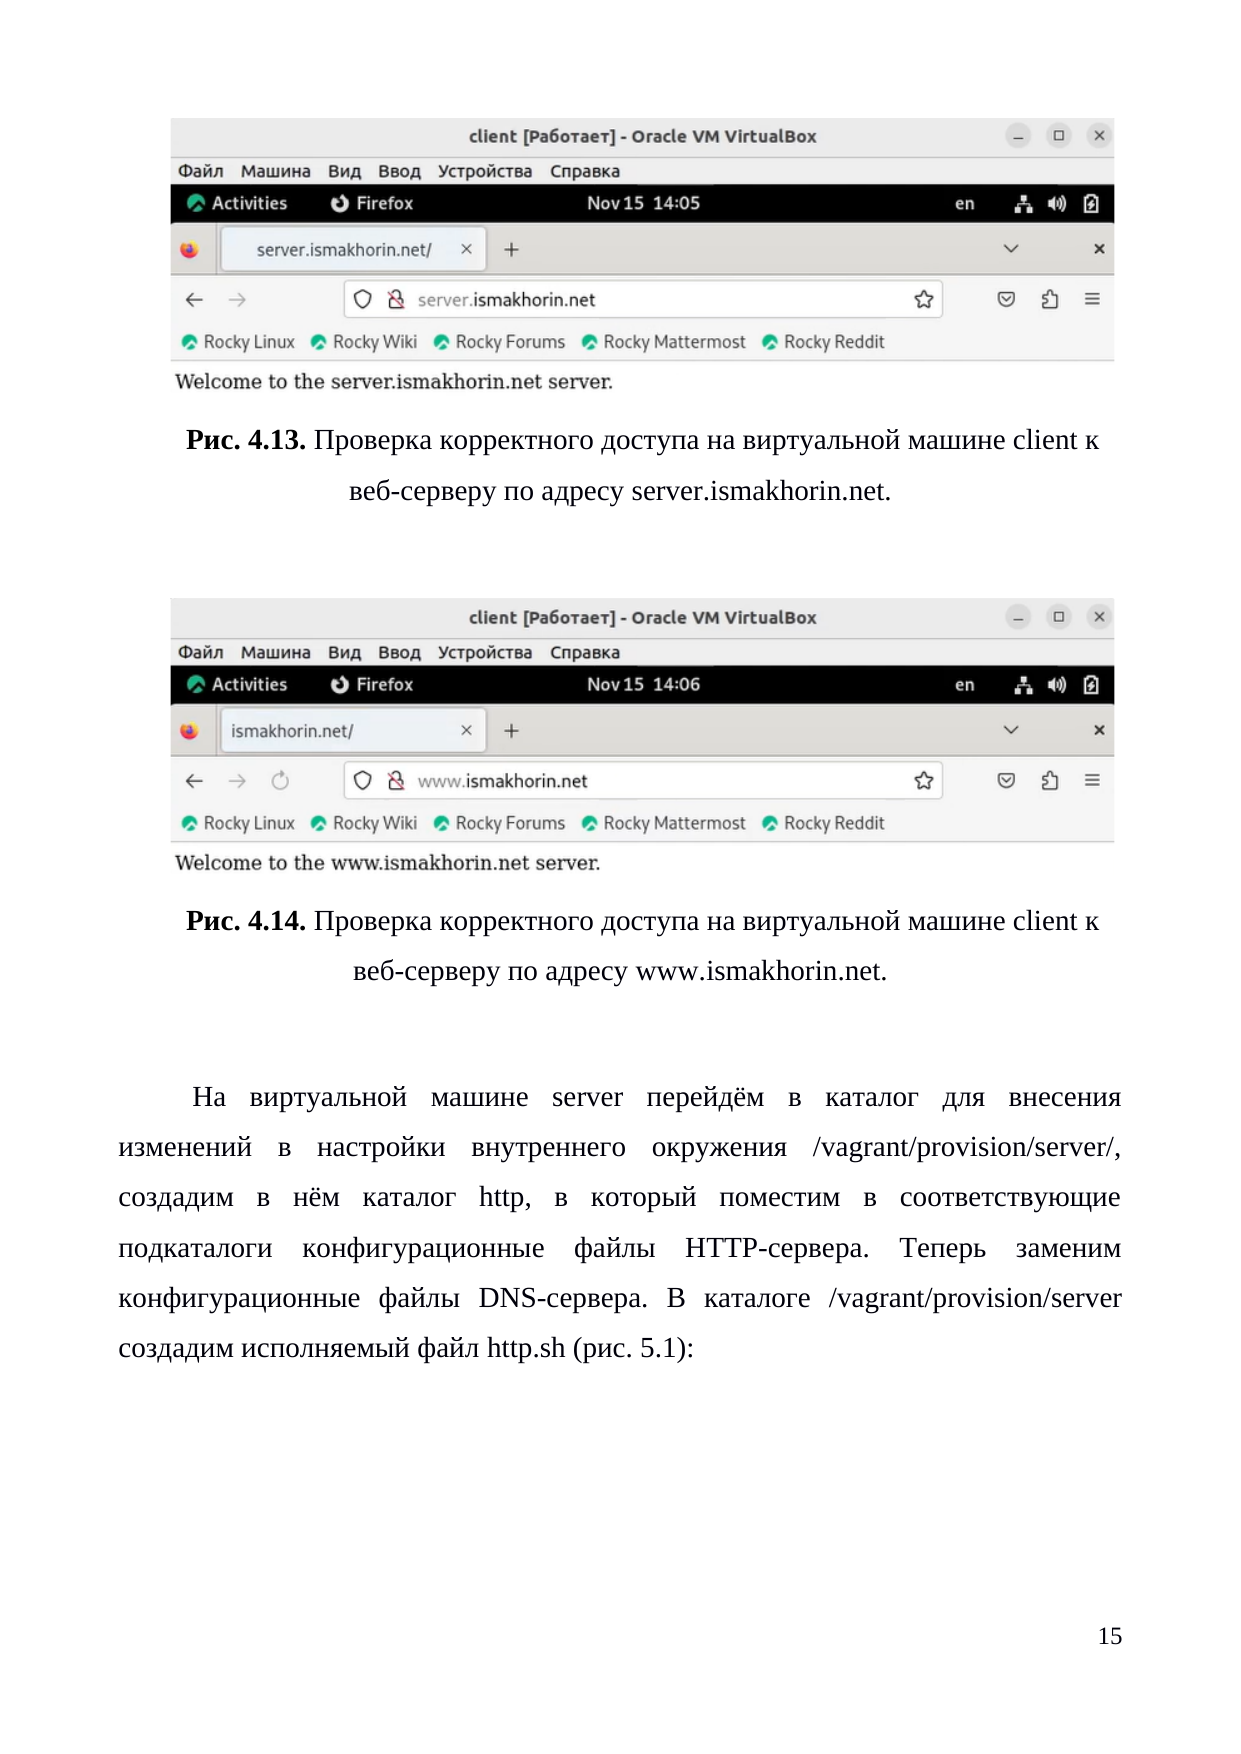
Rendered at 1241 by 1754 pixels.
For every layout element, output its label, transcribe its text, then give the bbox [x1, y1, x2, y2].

picture [170, 118, 1115, 396]
text На виртуальной машине server перейдём в каталог для внесения изменений в настройки внутреннего окружения /vagrant/provision/server/, создадим в нём каталог http, в который поместим в соответствующие подкаталоги конфигурационные файлы HTTP-сервера. Теперь заменим конфигурационные файлы DNS-сервера. В каталоге /vagrant/provision/server создадим исполняемый файл http.sh (рис. 5.1): [118, 1079, 1122, 1364]
text Рис. 4.14. Проверка корректного доступа на виртуальной машине client к веб-серверу по адресу www.ismakhorin.net. [118, 903, 1122, 987]
picture [170, 598, 1115, 876]
text Рис. 4.13. Проверка корректного доступа на виртуальной машине client к веб-серверу по адресу server.ismakhorin.net. [118, 422, 1122, 506]
